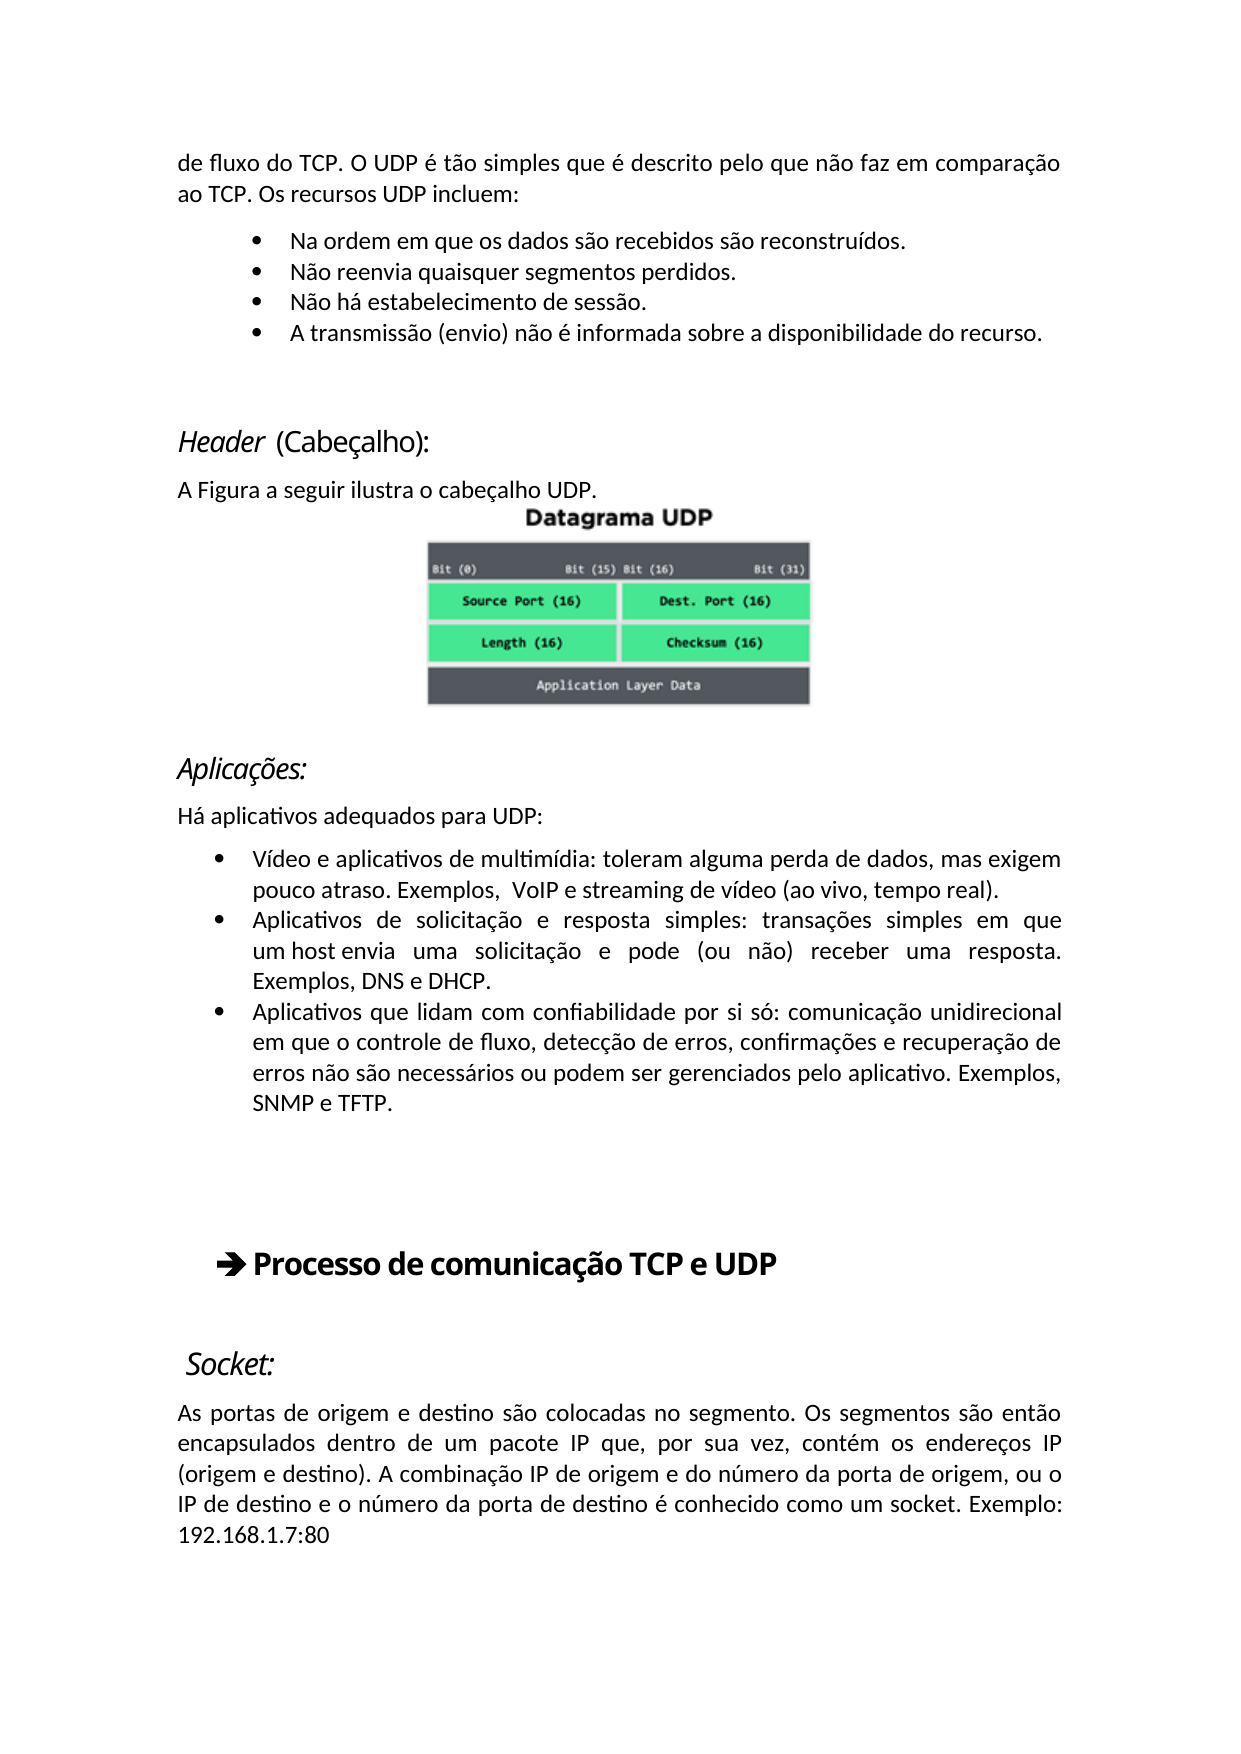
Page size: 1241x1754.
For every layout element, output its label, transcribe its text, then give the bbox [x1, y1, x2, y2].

list Vídeo e aplicativos de multimídia: toleram alguma perda de dados, mas exigem pouco atraso. Exemplos, VoIP e streaming de vídeo (ao vivo, tempo real). [215, 843, 1063, 904]
list Aplicativos de solicitação e resposta simples: transações simples em que um host envia uma solicitação e pode (ou não) receber uma resposta. Exemplos, DNS e DHCP. [215, 904, 1063, 996]
list Processo de comunicação TCP e UDP [215, 1234, 1063, 1284]
text As portas de origem e destino são colocadas no segmento. Os segmentos são então encapsulados dentro de um pacote IP que, por sua vez, contém os endereços IP (origem e destino). A combinação IP de origem e do número da porta de origem, ou o IP de destino e o número da porta de destino é conhecido como um socket. Exemplo: 192.168.1.7:80 [177, 1397, 1063, 1550]
list A transmissão (envio) não é informada sobre a disponibilidade do recurso. [252, 317, 1063, 347]
text Socket: [177, 1334, 1063, 1384]
text Aplicações: [177, 738, 1063, 788]
text Há aplicativos adequados para UDP: [177, 800, 1063, 831]
list Aplicativos que lidam com confiabilidade por si só: comunicação unidirecional em que o controle de fluxo, detecção de erros, confirmações e recuperação de erros não são necessários ou podem ser gerenciados pelo aplicativo. Exemplos, SNMP e TFTP. [215, 996, 1063, 1118]
list Não há estabelecimento de sessão. [252, 286, 1063, 317]
list Não reenvia quaisquer segmentos perdidos. [252, 256, 1063, 286]
list Na ordem em que os dados são recebidos são reconstruídos. [252, 225, 1063, 256]
picture [425, 504, 815, 709]
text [177, 148, 1063, 209]
text A Figura a seguir ilustra o cabeçalho UDP. [177, 474, 1063, 504]
text Header (Cabeçalho): [177, 411, 1063, 461]
